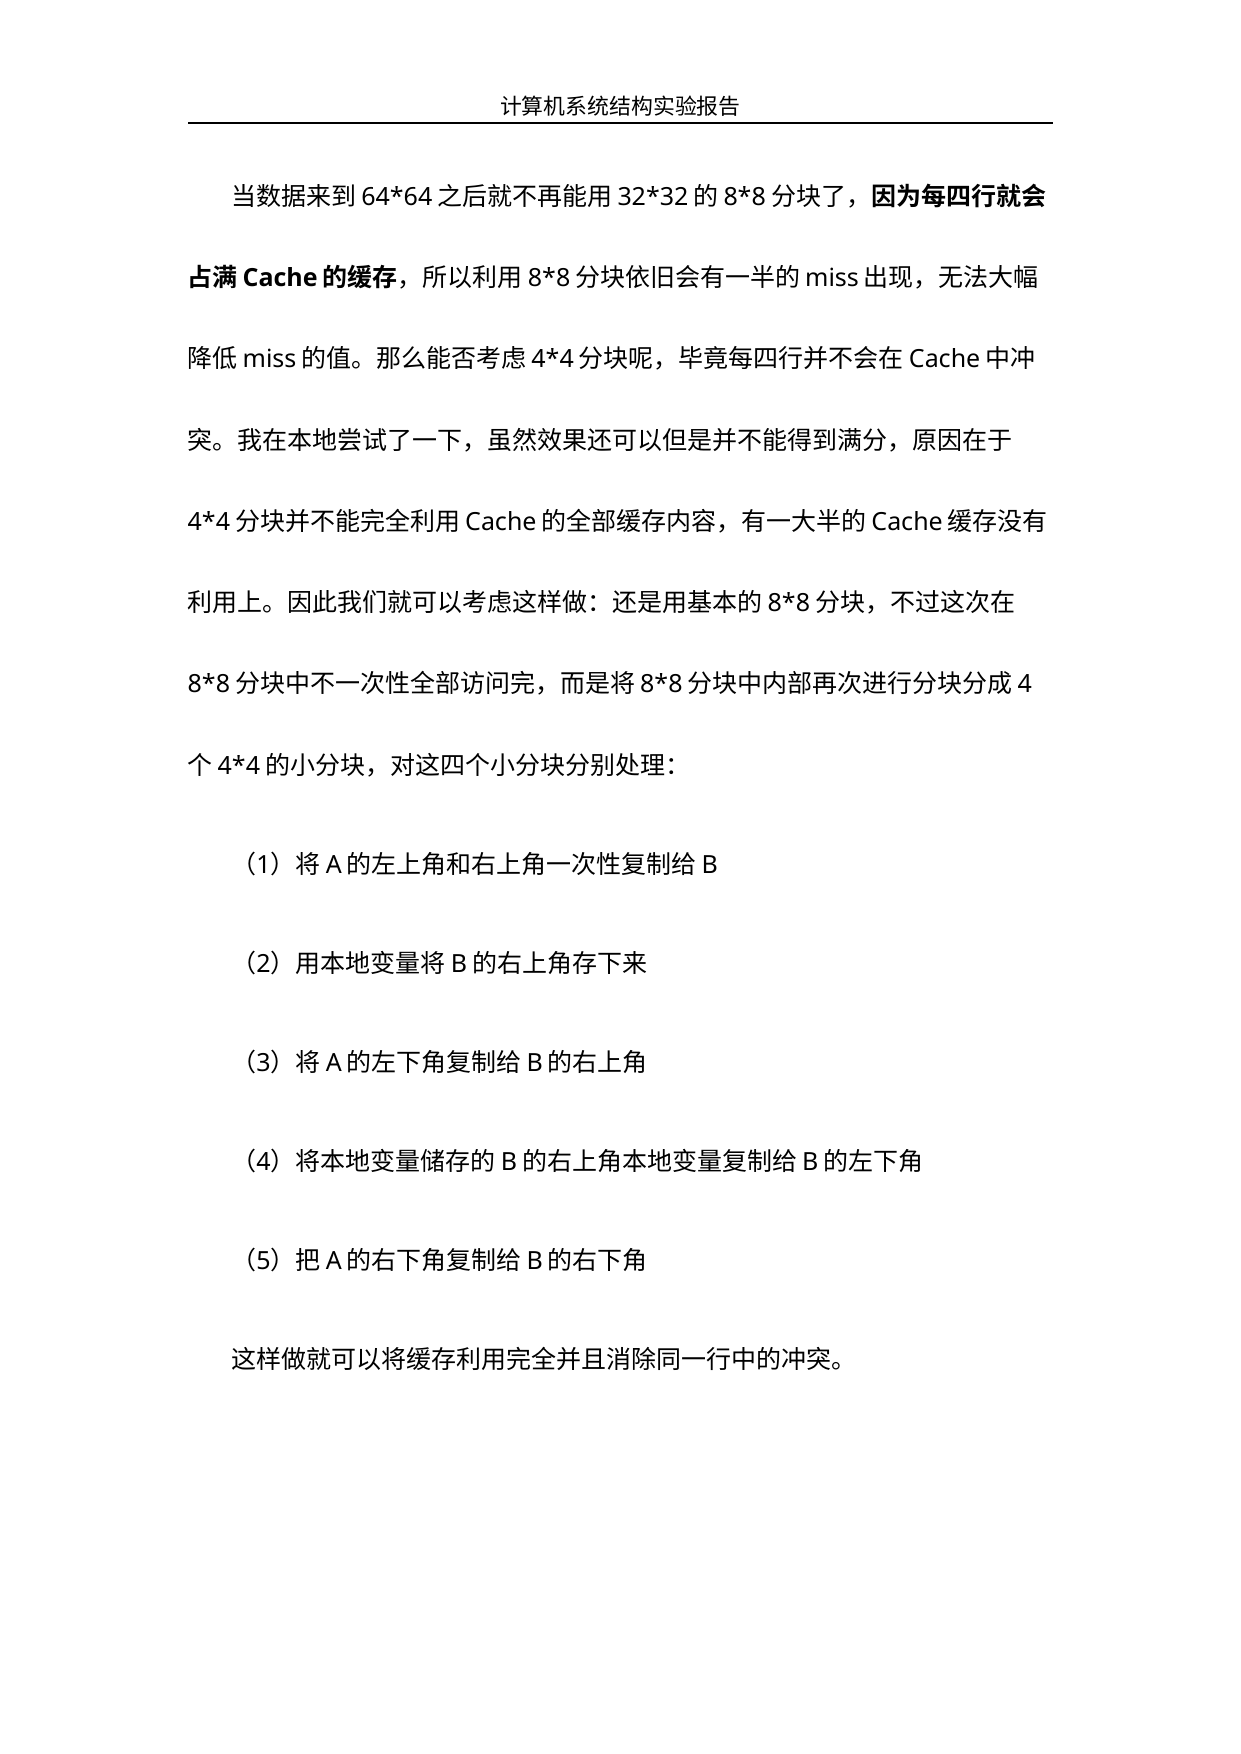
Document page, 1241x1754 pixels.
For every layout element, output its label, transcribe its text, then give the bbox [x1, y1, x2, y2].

list 把A的右下角复制给B的右下角 [187, 1226, 1053, 1291]
list 这样做就可以将缓存利用完全并且消除同一行中的冲突。 [187, 1325, 1053, 1390]
text 当数据来到64*64之后就不再能用32*32的8*8分块了，因为每四行就会占满Cache的缓存，所以利用8*8分块依旧会有一半的miss出现，无法大幅降低miss的值。那么能否考虑4*4分块呢，毕竟每四行并不会在Cache中冲突。我在本地尝试了一下，虽然效果还可以但是并不能得到满分，原因在于4*4分块并不能完全利用Cache的全部缓存内容，有一大半的Cache缓存没有利用上。因此我们就可以考虑这样做：还是用基本的8*8分块，不过这次在8*8分块中不一次性全部访问完，而是将8*8分块中内部再次进行分块分成4个4*4的小分块，对这四个小分块分别处理： [187, 162, 1053, 796]
list 用本地变量将B的右上角存下来 [187, 929, 1053, 994]
list 将A的左上角和右上角一次性复制给B [187, 830, 1053, 895]
list 将A的左下角复制给B的右上角 [187, 1028, 1053, 1093]
list 将本地变量储存的B的右上角本地变量复制给B的左下角 [187, 1127, 1053, 1192]
